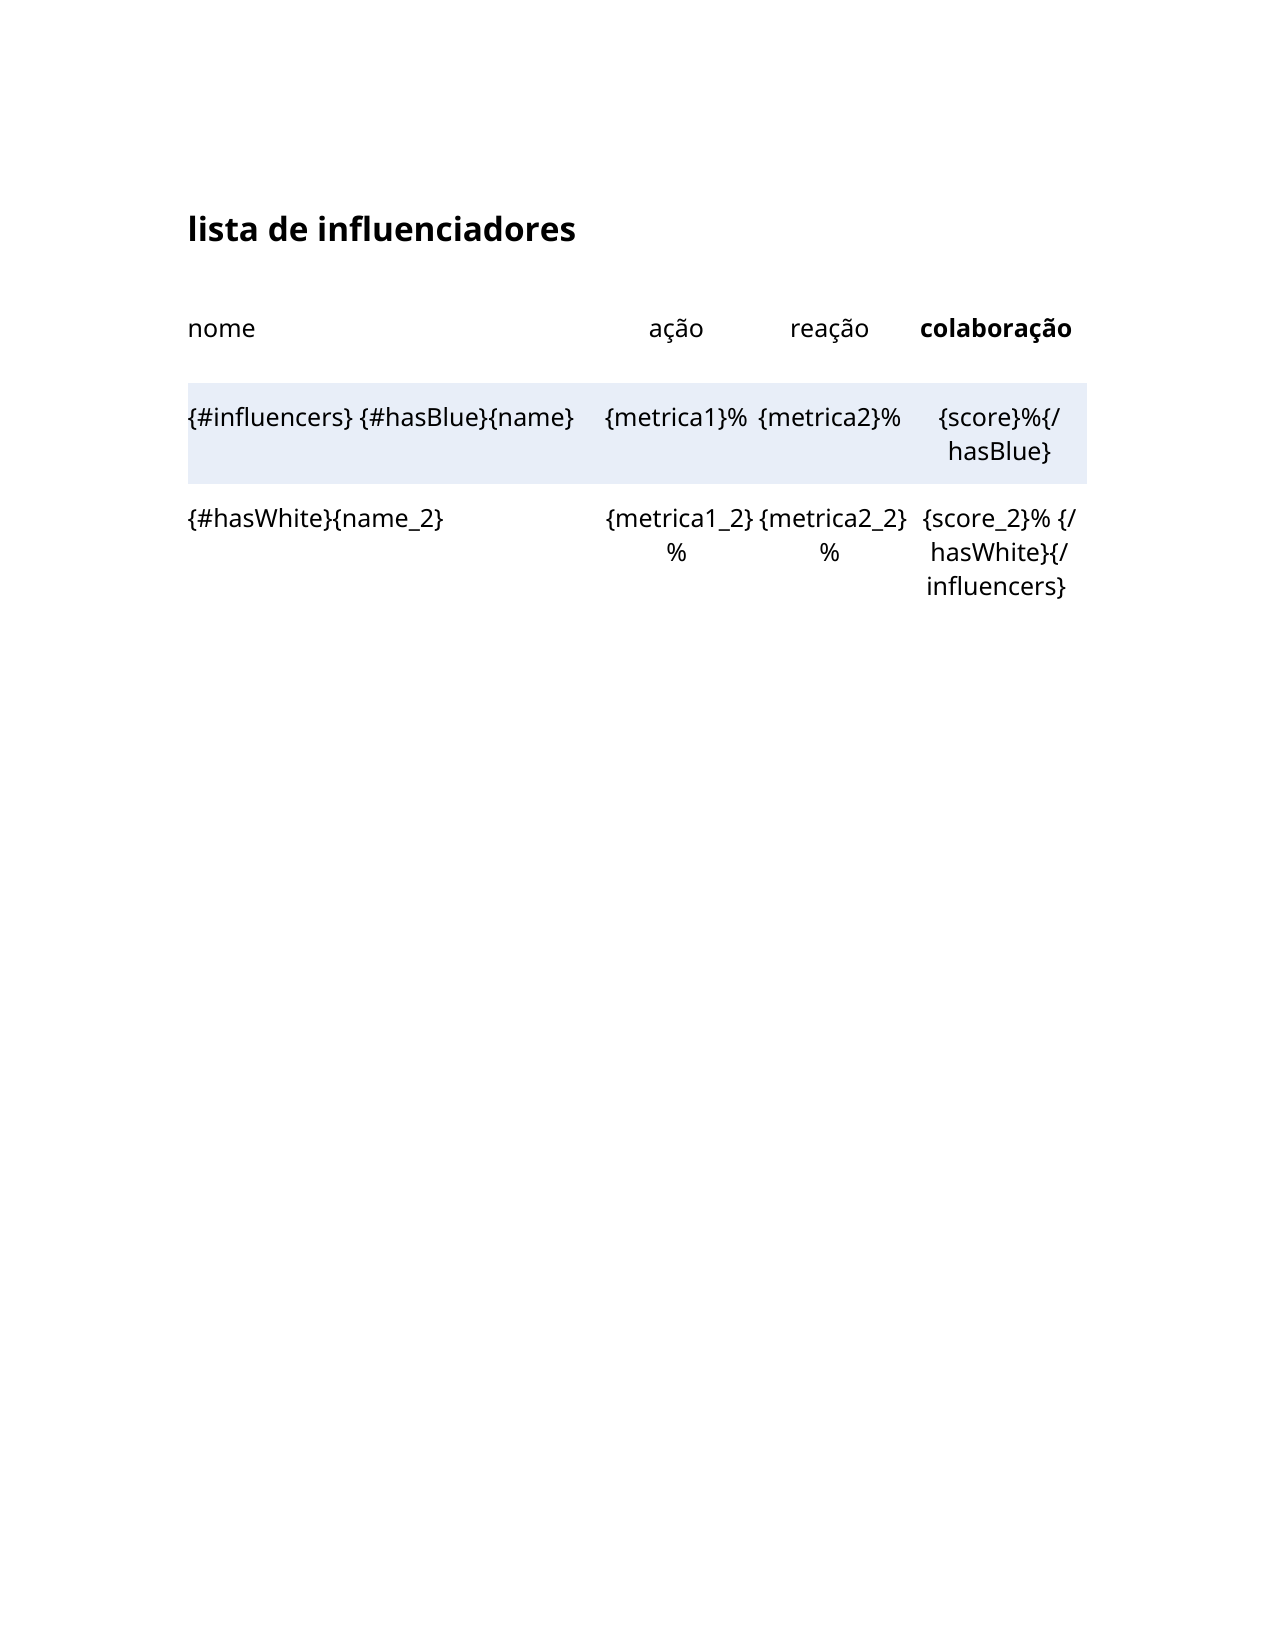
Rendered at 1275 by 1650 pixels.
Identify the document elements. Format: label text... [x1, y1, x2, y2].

table_cell {score_2}% {/hasWhite}{/influencers} [911, 484, 1087, 620]
table_cell {#influencers} {#hasBlue}{name} [188, 383, 604, 484]
table_cell {score}%{/hasBlue} [911, 383, 1087, 484]
table_header colaboração [911, 311, 1087, 383]
table_cell {metrica1_2}% [604, 484, 755, 620]
table_header reação [755, 311, 911, 383]
table_cell {metrica2_2}% [755, 484, 911, 620]
table_header nome [188, 311, 604, 383]
text lista de influenciadores [187, 206, 1087, 251]
table_cell {#hasWhite}{name_2} [188, 484, 604, 620]
table_cell {metrica2}% [755, 383, 911, 484]
table_cell {metrica1}% [604, 383, 755, 484]
table_header ação [604, 311, 755, 383]
